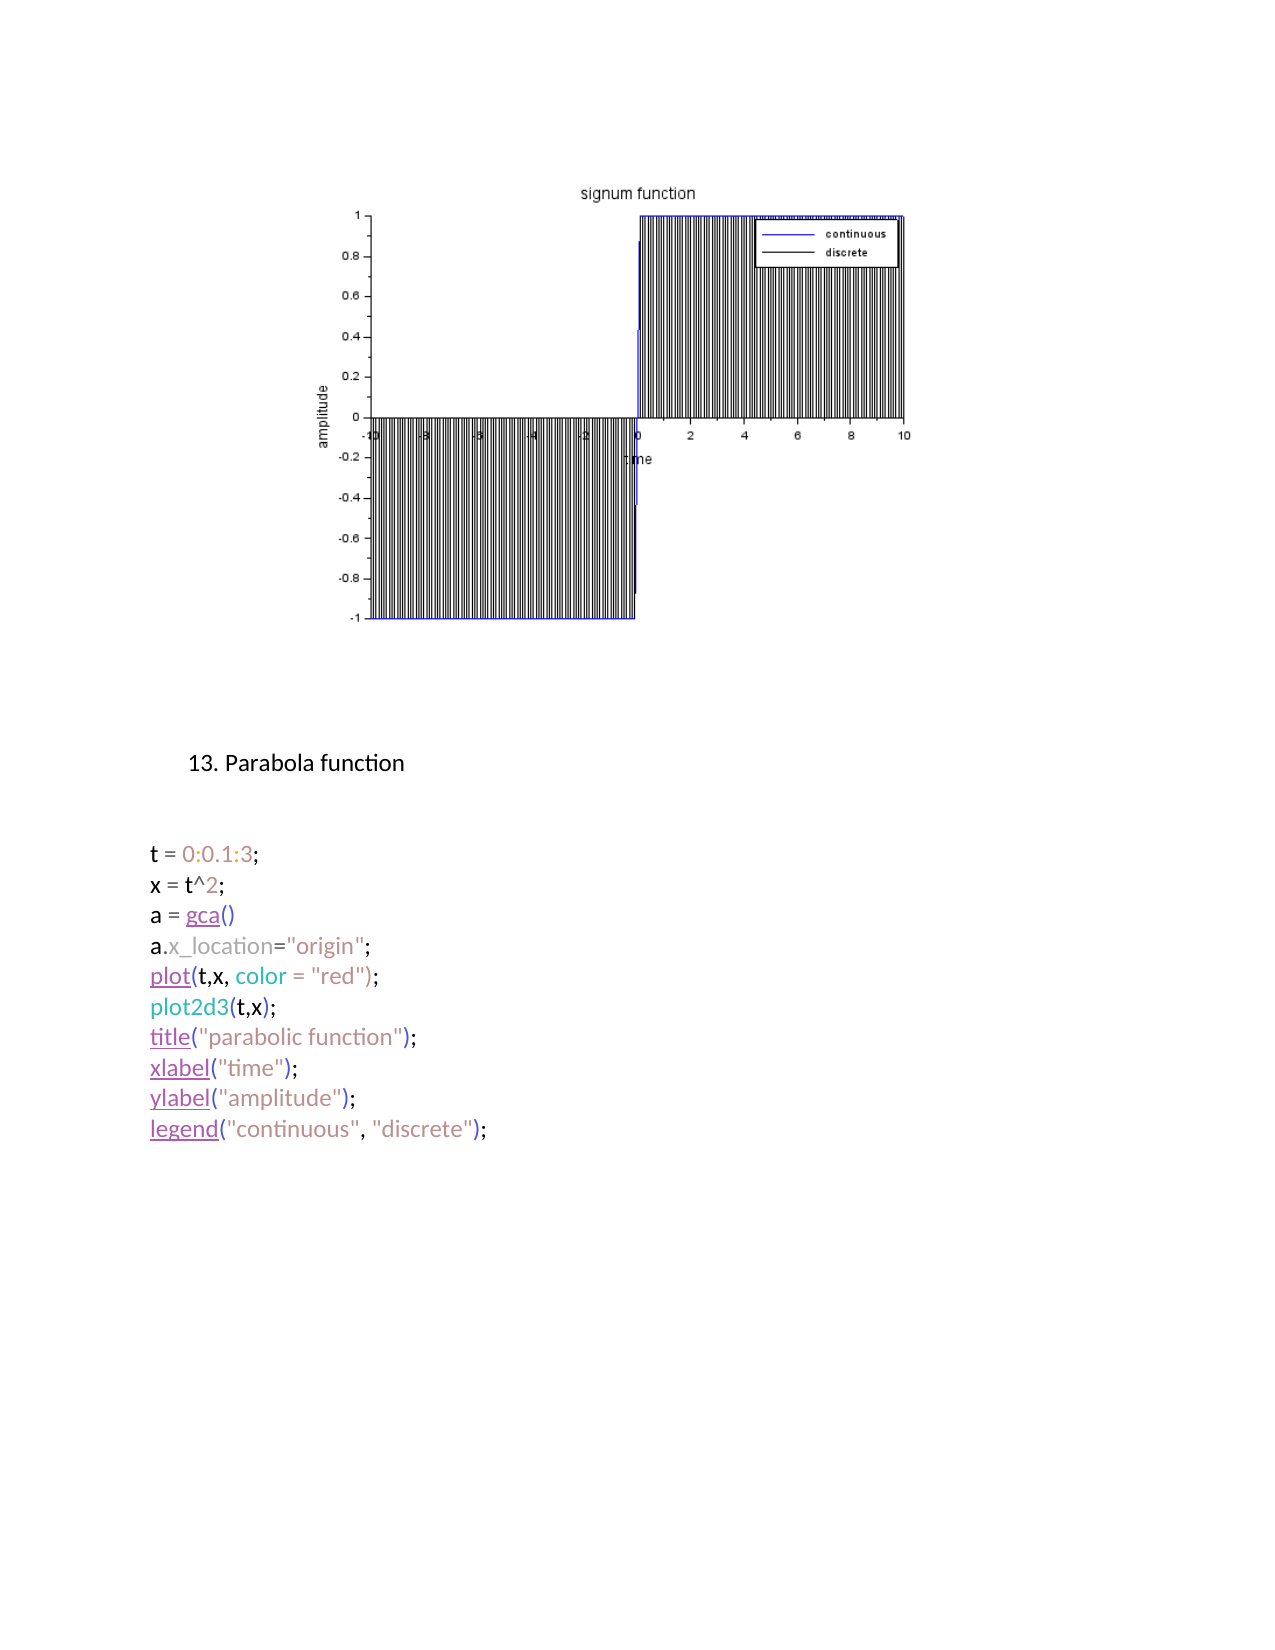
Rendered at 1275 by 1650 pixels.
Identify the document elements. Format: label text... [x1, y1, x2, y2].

text title("parabolic function"); [150, 1021, 1125, 1052]
text plot(t,x, color = "red"); [150, 960, 1125, 991]
text a.x_location="origin"; [150, 930, 1125, 960]
picture [282, 150, 993, 686]
text a = gca() [150, 899, 1125, 930]
text x = t^2; [150, 869, 1125, 899]
text legend("continuous", "discrete"); [150, 1113, 1125, 1143]
text ylabel("amplitude"); [150, 1082, 1125, 1113]
text xlabel("time"); [150, 1052, 1125, 1082]
list Parabola function [187, 747, 1125, 777]
text plot2d3(t,x); [150, 991, 1125, 1021]
text t = 0:0.1:3; [150, 838, 1125, 869]
